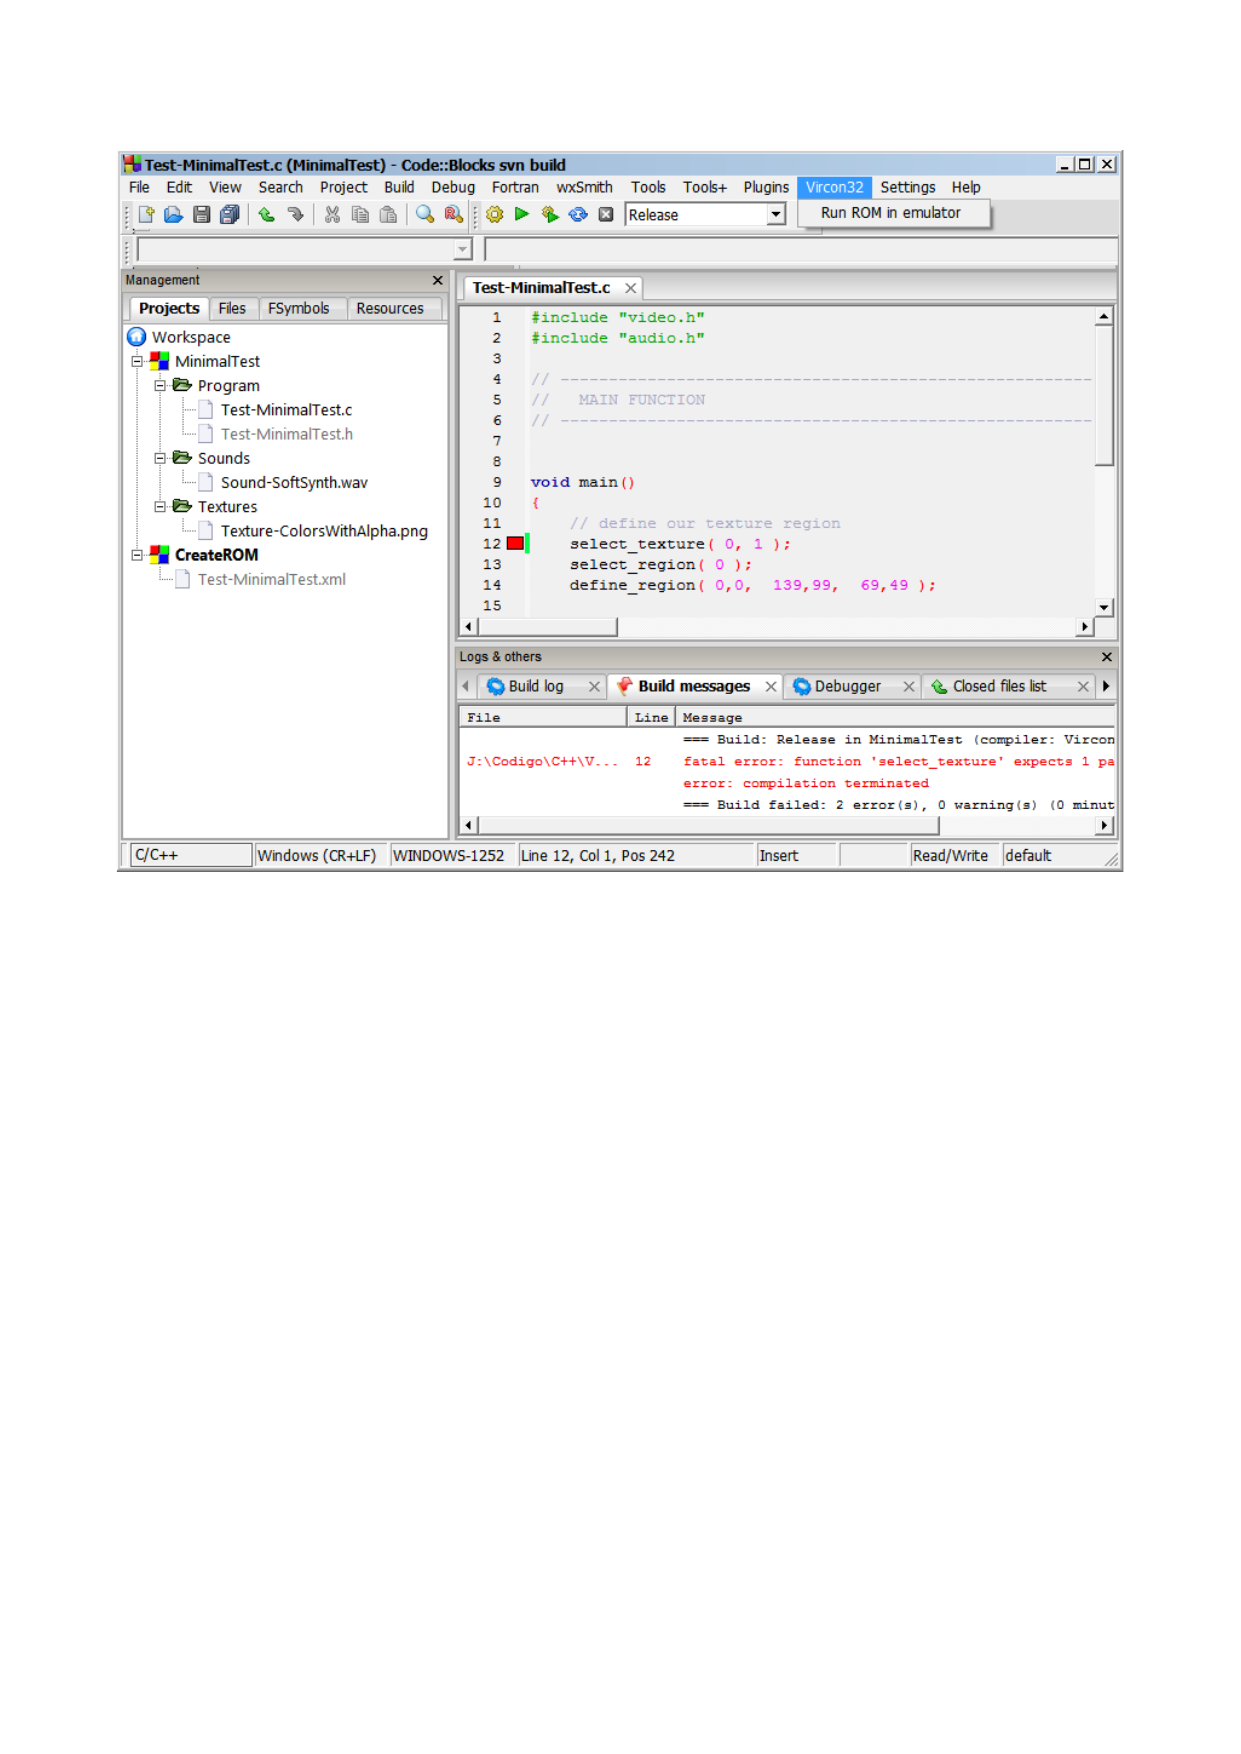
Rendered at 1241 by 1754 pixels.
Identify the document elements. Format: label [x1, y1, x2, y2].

picture [116, 150, 1124, 872]
